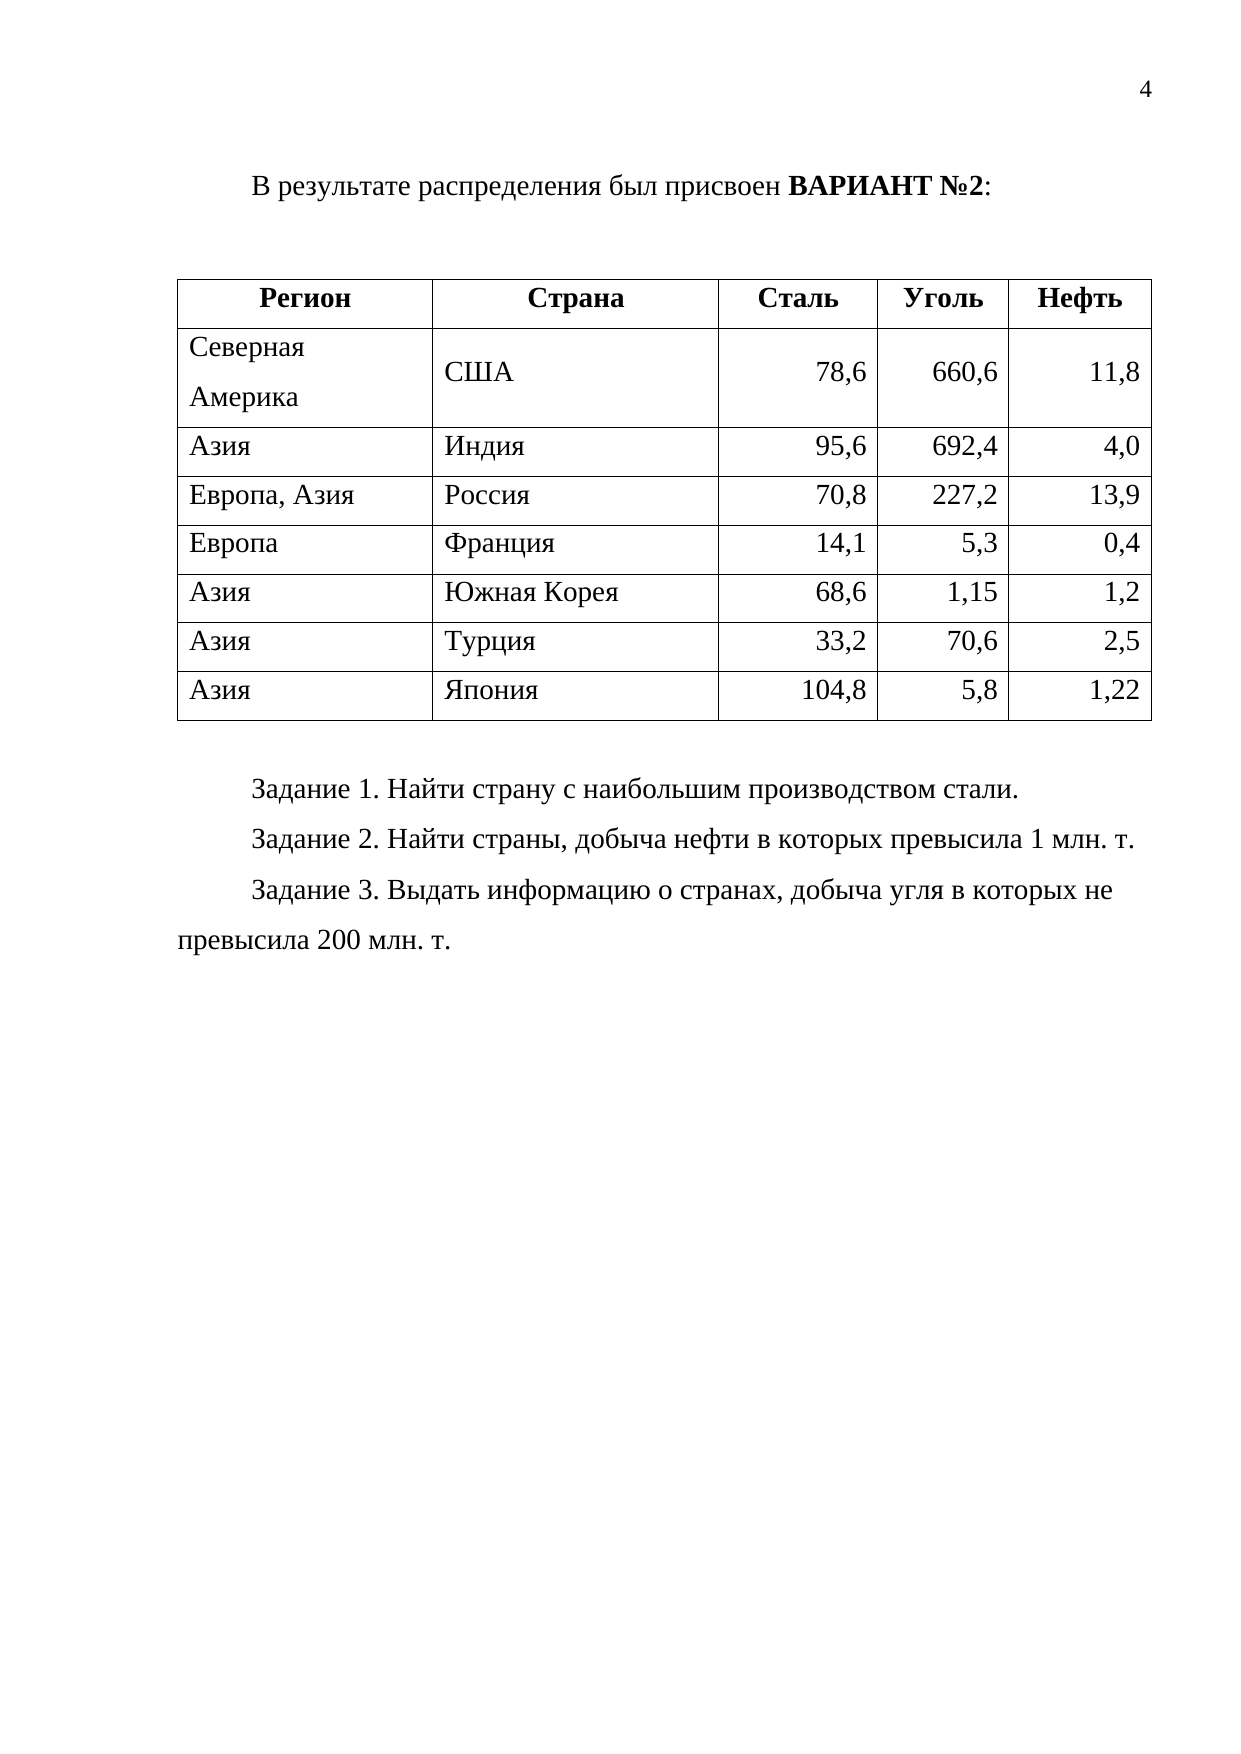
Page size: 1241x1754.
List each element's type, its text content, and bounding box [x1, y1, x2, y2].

table_cell Франция [433, 526, 718, 573]
table_cell Япония [433, 672, 718, 720]
table_cell США [433, 329, 718, 427]
text Задание 1. Найти страну с наибольшим производством стали. [177, 771, 1152, 805]
table_cell Северная Америка [178, 329, 432, 427]
text превысила 200 млн. т. [177, 922, 1152, 956]
table_cell Индия [433, 428, 718, 476]
table_cell Европа, Азия [178, 477, 432, 524]
table_cell 1,22 [1009, 672, 1151, 720]
table_cell 1,15 [878, 575, 1008, 622]
table_cell Азия [178, 623, 432, 671]
table_cell 660,6 [878, 329, 1008, 427]
table_cell 104,8 [719, 672, 877, 720]
table_cell Азия [178, 575, 432, 622]
table_cell 2,5 [1009, 623, 1151, 671]
table_cell Россия [433, 477, 718, 524]
table_cell Турция [433, 623, 718, 671]
table_cell 692,4 [878, 428, 1008, 476]
table_cell 5,3 [878, 526, 1008, 573]
table_cell 13,9 [1009, 477, 1151, 524]
table_header Сталь [719, 280, 877, 328]
table_cell 68,6 [719, 575, 877, 622]
table_cell 70,6 [878, 623, 1008, 671]
table_cell 227,2 [878, 477, 1008, 524]
table_cell 1,2 [1009, 575, 1151, 622]
table_cell 4,0 [1009, 428, 1151, 476]
table_cell 70,8 [719, 477, 877, 524]
table_header Регион [178, 280, 432, 328]
text В результате распределения был присвоен ВАРИАНТ №2: [177, 168, 1152, 201]
text Задание 2. Найти страны, добыча нефти в которых превысила 1 млн. т. [177, 822, 1152, 855]
table_cell 0,4 [1009, 526, 1151, 573]
table_header Нефть [1009, 280, 1151, 328]
table_cell Азия [178, 672, 432, 720]
text Задание 3. Выдать информацию о странах, добыча угля в которых не [177, 872, 1152, 906]
table_cell 33,2 [719, 623, 877, 671]
table_header Страна [433, 280, 718, 328]
table_cell 78,6 [719, 329, 877, 427]
table_cell Европа [178, 526, 432, 573]
table_cell 14,1 [719, 526, 877, 573]
table_cell Азия [178, 428, 432, 476]
table_header Уголь [878, 280, 1008, 328]
table_cell 95,6 [719, 428, 877, 476]
table_cell Южная Корея [433, 575, 718, 622]
table_cell 5,8 [878, 672, 1008, 720]
table_cell 11,8 [1009, 329, 1151, 427]
